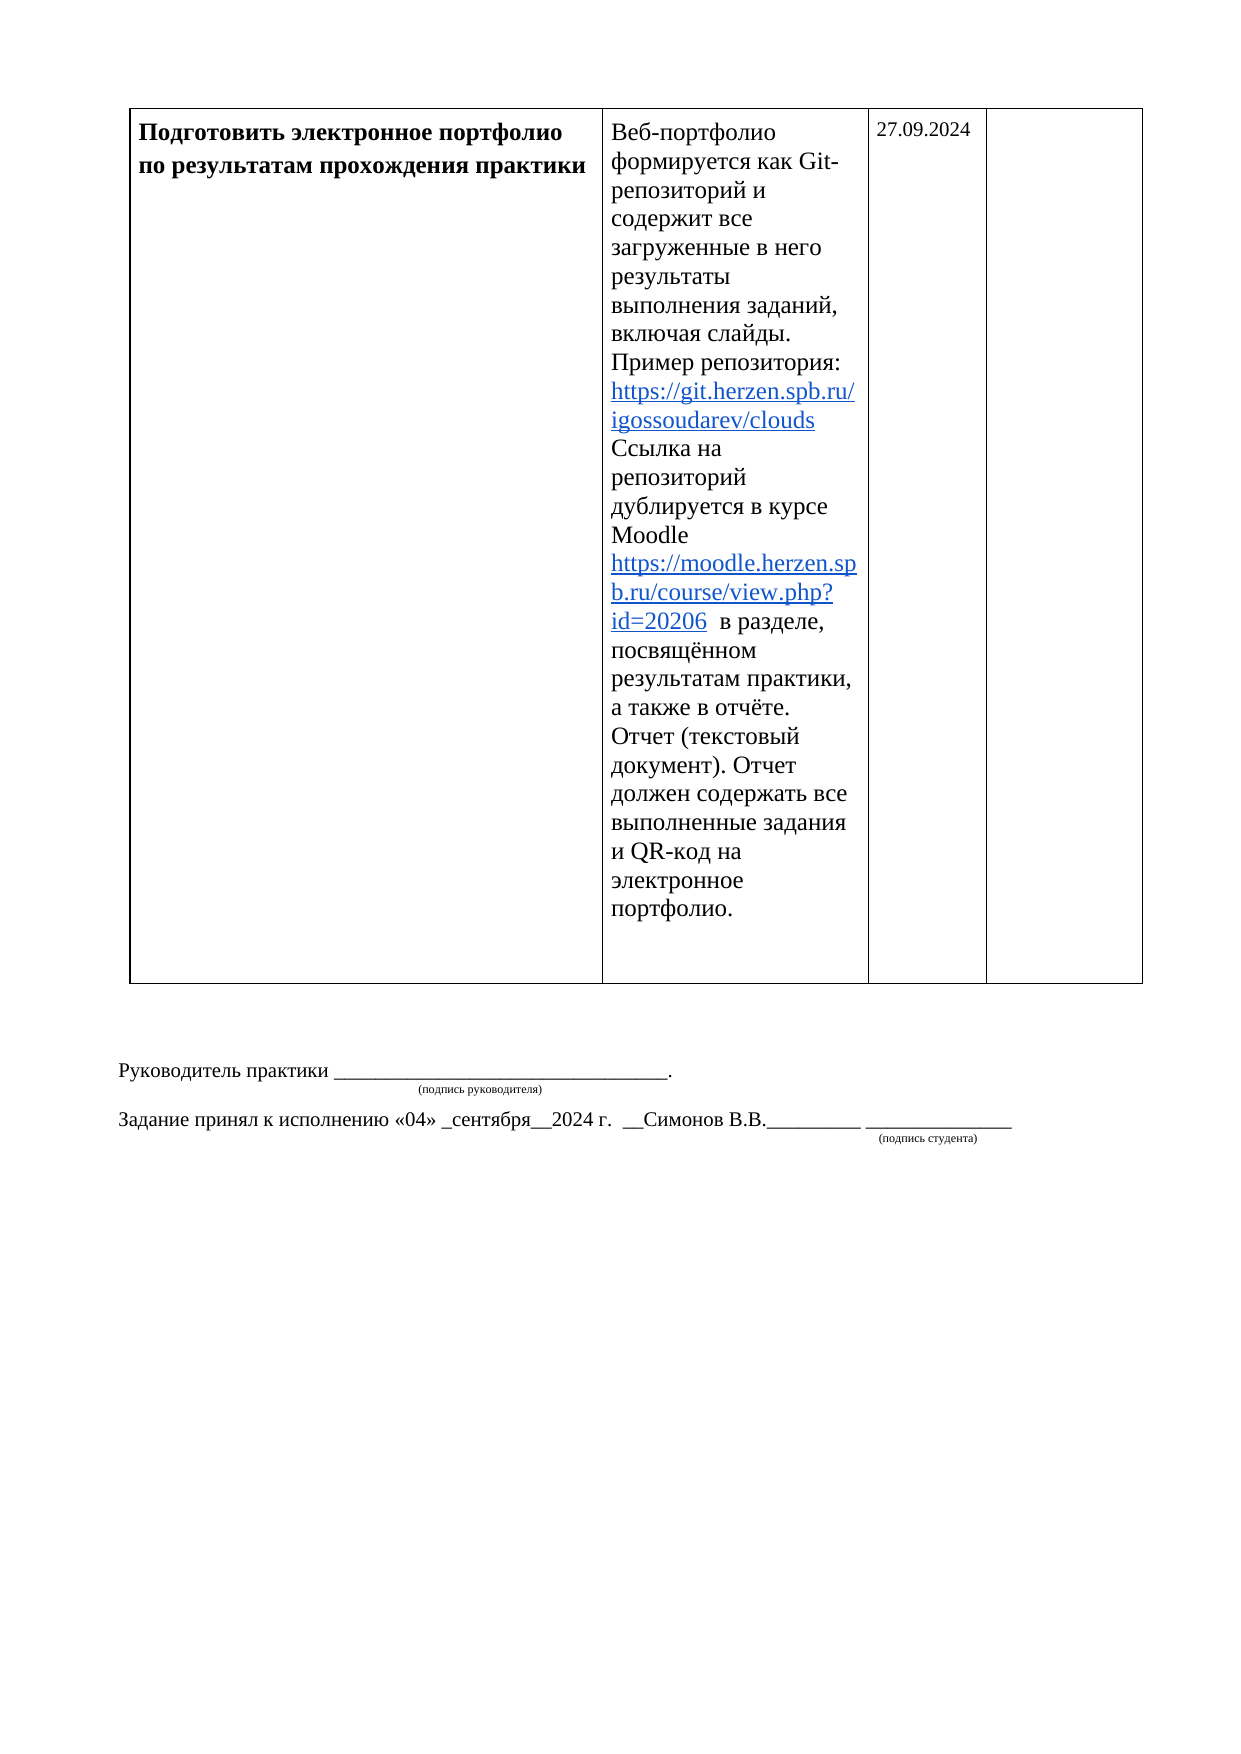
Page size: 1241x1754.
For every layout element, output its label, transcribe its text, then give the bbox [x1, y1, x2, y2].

table_cell Подготовить электронное портфолио по результатам прохождения практики [131, 109, 602, 983]
text (подпись руководителя) [343, 1082, 1152, 1107]
table_cell Веб-портфолио формируется как Git-репозиторий и содержит все загруженные в него результаты выполнения заданий, включая слайды. Пример репозитория: https://git.herzen.spb.ru/igossoudarev/clouds Ссылка на репозиторий дублируется в курсе Moodle https://moodle.herzen.spb.ru/course/view.php?id=20206 в разделе, посвящённом результатам практики, а также в отчёте. Отчет (текстовый документ). Отчет должен содержать все выполненные задания и QR-код на электронное портфолио. [603, 109, 868, 983]
text Руководитель практики ________________________________. [118, 1058, 1152, 1082]
table_cell 27.09.2024 [869, 109, 986, 983]
table_cell [987, 109, 1142, 983]
text Задание принял к исполнению «04» _сентября__2024 г. __Симонов В.В._________ ______________ [118, 1107, 1152, 1131]
text (подпись студента) [118, 1131, 1152, 1155]
